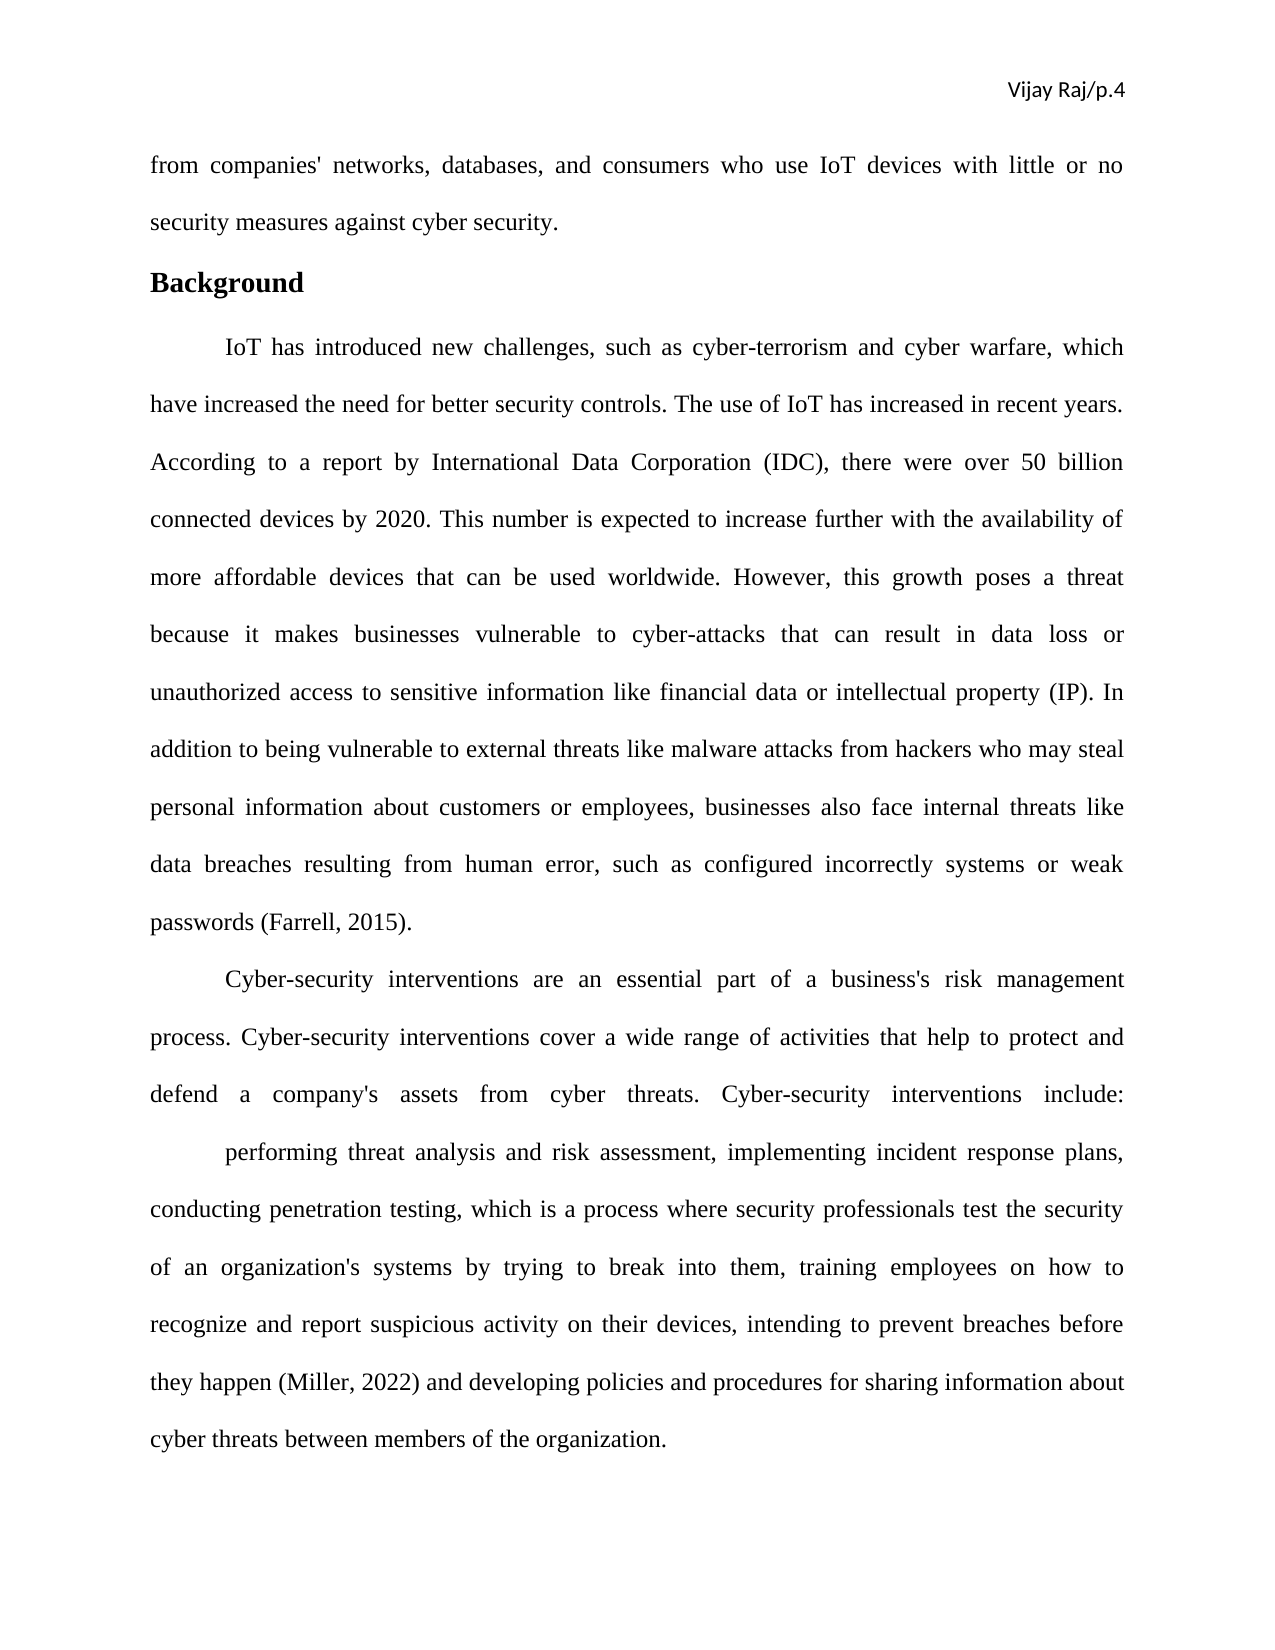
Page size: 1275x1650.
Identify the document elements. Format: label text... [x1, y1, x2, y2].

text Cyber-security interventions are an essential part of a business's risk management process. Cyber-security interventions cover a wide range of activities that help to protect and defend a company's assets from cyber threats. Cyber-security interventions include: performing threat analysis and risk assessment, implementing incident response plans, conducting penetration testing, which is a process where security professionals test the security of an organization's systems by trying to break into them, training employees on how to recognize and report suspicious activity on their devices, intending to prevent breaches before they happen (Miller, 2022) and developing policies and procedures for sharing information about cyber threats between members of the organization. [150, 964, 1125, 1453]
text IoT has introduced new challenges, such as cyber-terrorism and cyber warfare, which have increased the need for better security controls. The use of IoT has increased in recent years. According to a report by International Data Corporation (IDC), there were over 50 billion connected devices by 2020. This number is expected to increase further with the availability of more affordable devices that can be used worldwide. However, this growth poses a threat because it makes businesses vulnerable to cyber-attacks that can result in data loss or unauthorized access to sensitive information like financial data or intellectual property (IP). In addition to being vulnerable to external threats like malware attacks from hackers who may steal personal information about customers or employees, businesses also face internal threats like data breaches resulting from human error, such as configured incorrectly systems or weak passwords (Farrell, 2015). [150, 332, 1125, 936]
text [150, 150, 1125, 236]
text Background [150, 265, 1125, 298]
